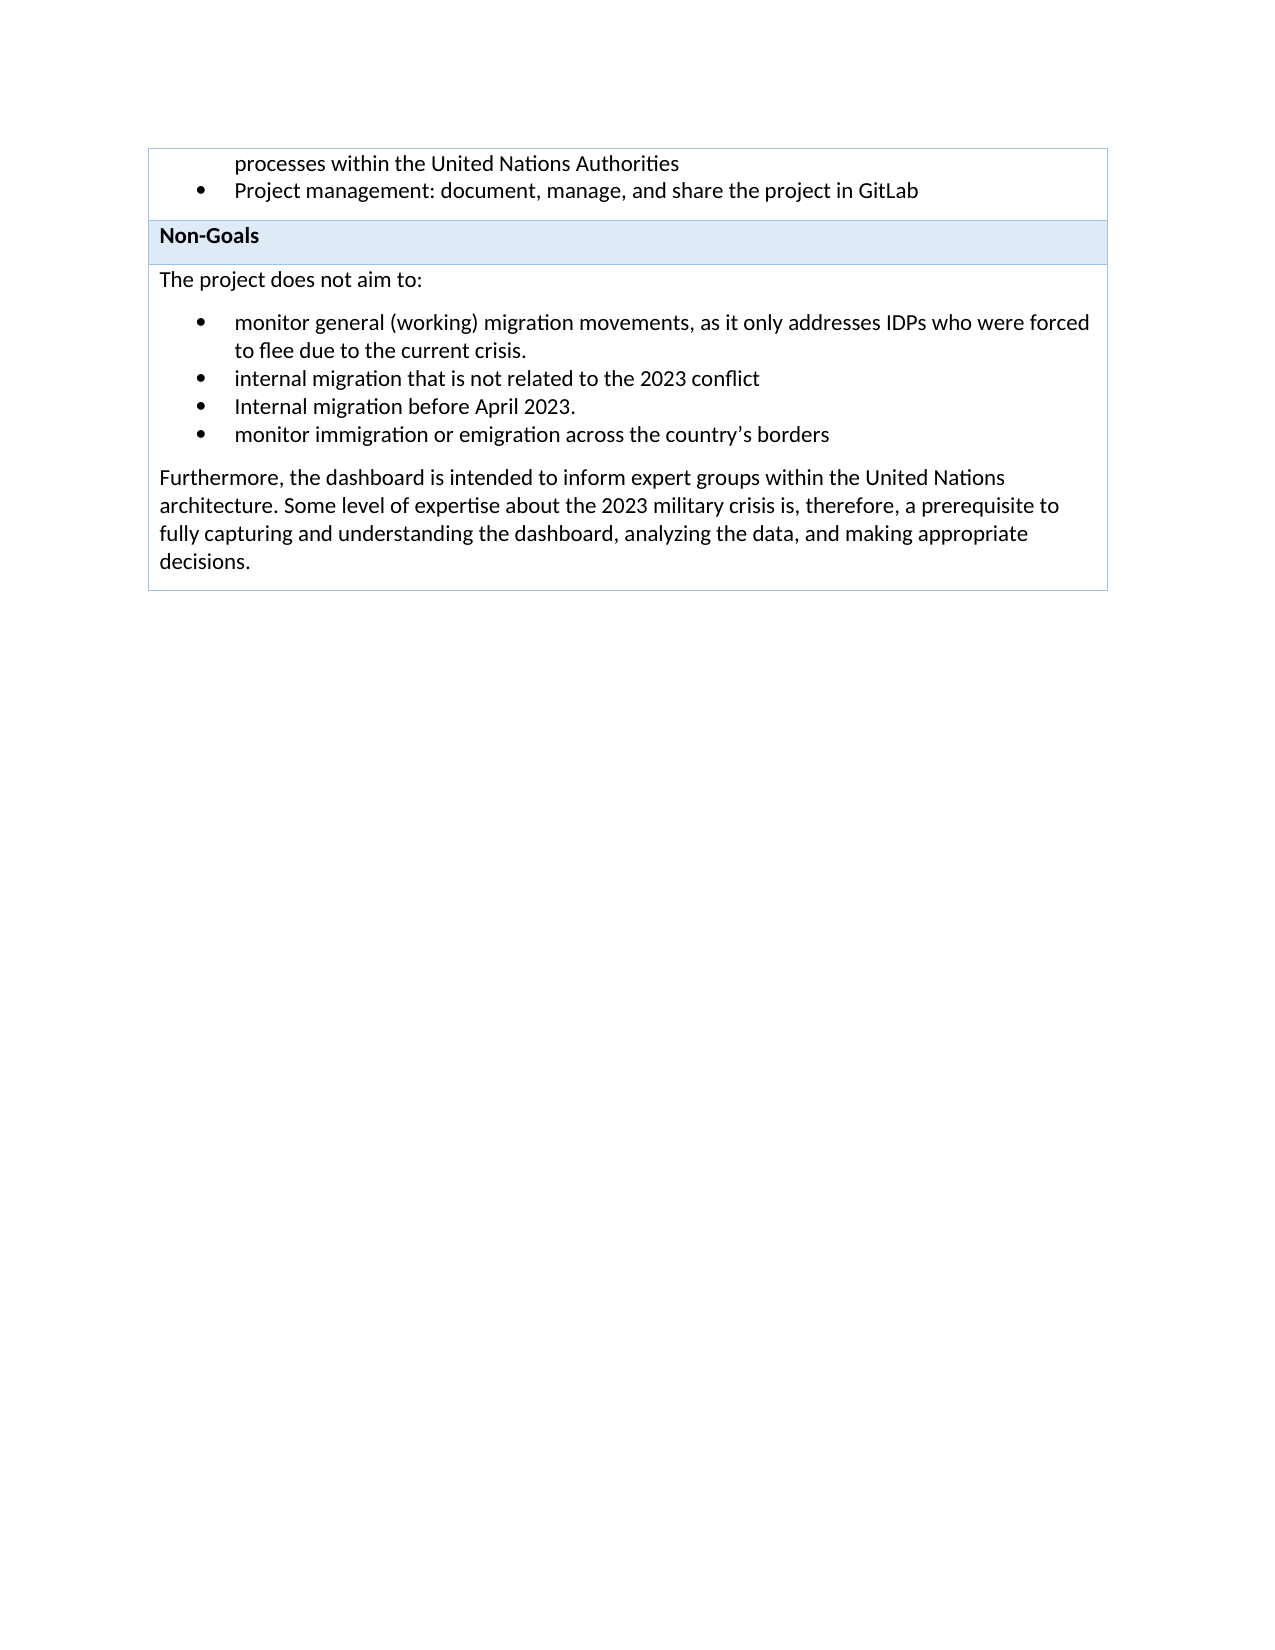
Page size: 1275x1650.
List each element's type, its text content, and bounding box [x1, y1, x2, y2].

table_cell The project does not aim to: monitor general (working) migration movements, as it only addresses IDPs who were forced to flee due to the current crisis. internal migration that is not related to the 2023 conflict Internal migration before April 2023. monitor immigration or emigration across the country’s borders Furthermore, the dashboard is intended to inform expert groups within the United Nations architecture. Some level of expertise about the 2023 military crisis is, therefore, a prerequisite to fully capturing and understanding the dashboard, analyzing the data, and making appropriate decisions. [149, 265, 1107, 590]
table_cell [149, 149, 1107, 220]
table_cell Non-Goals [149, 221, 1107, 264]
